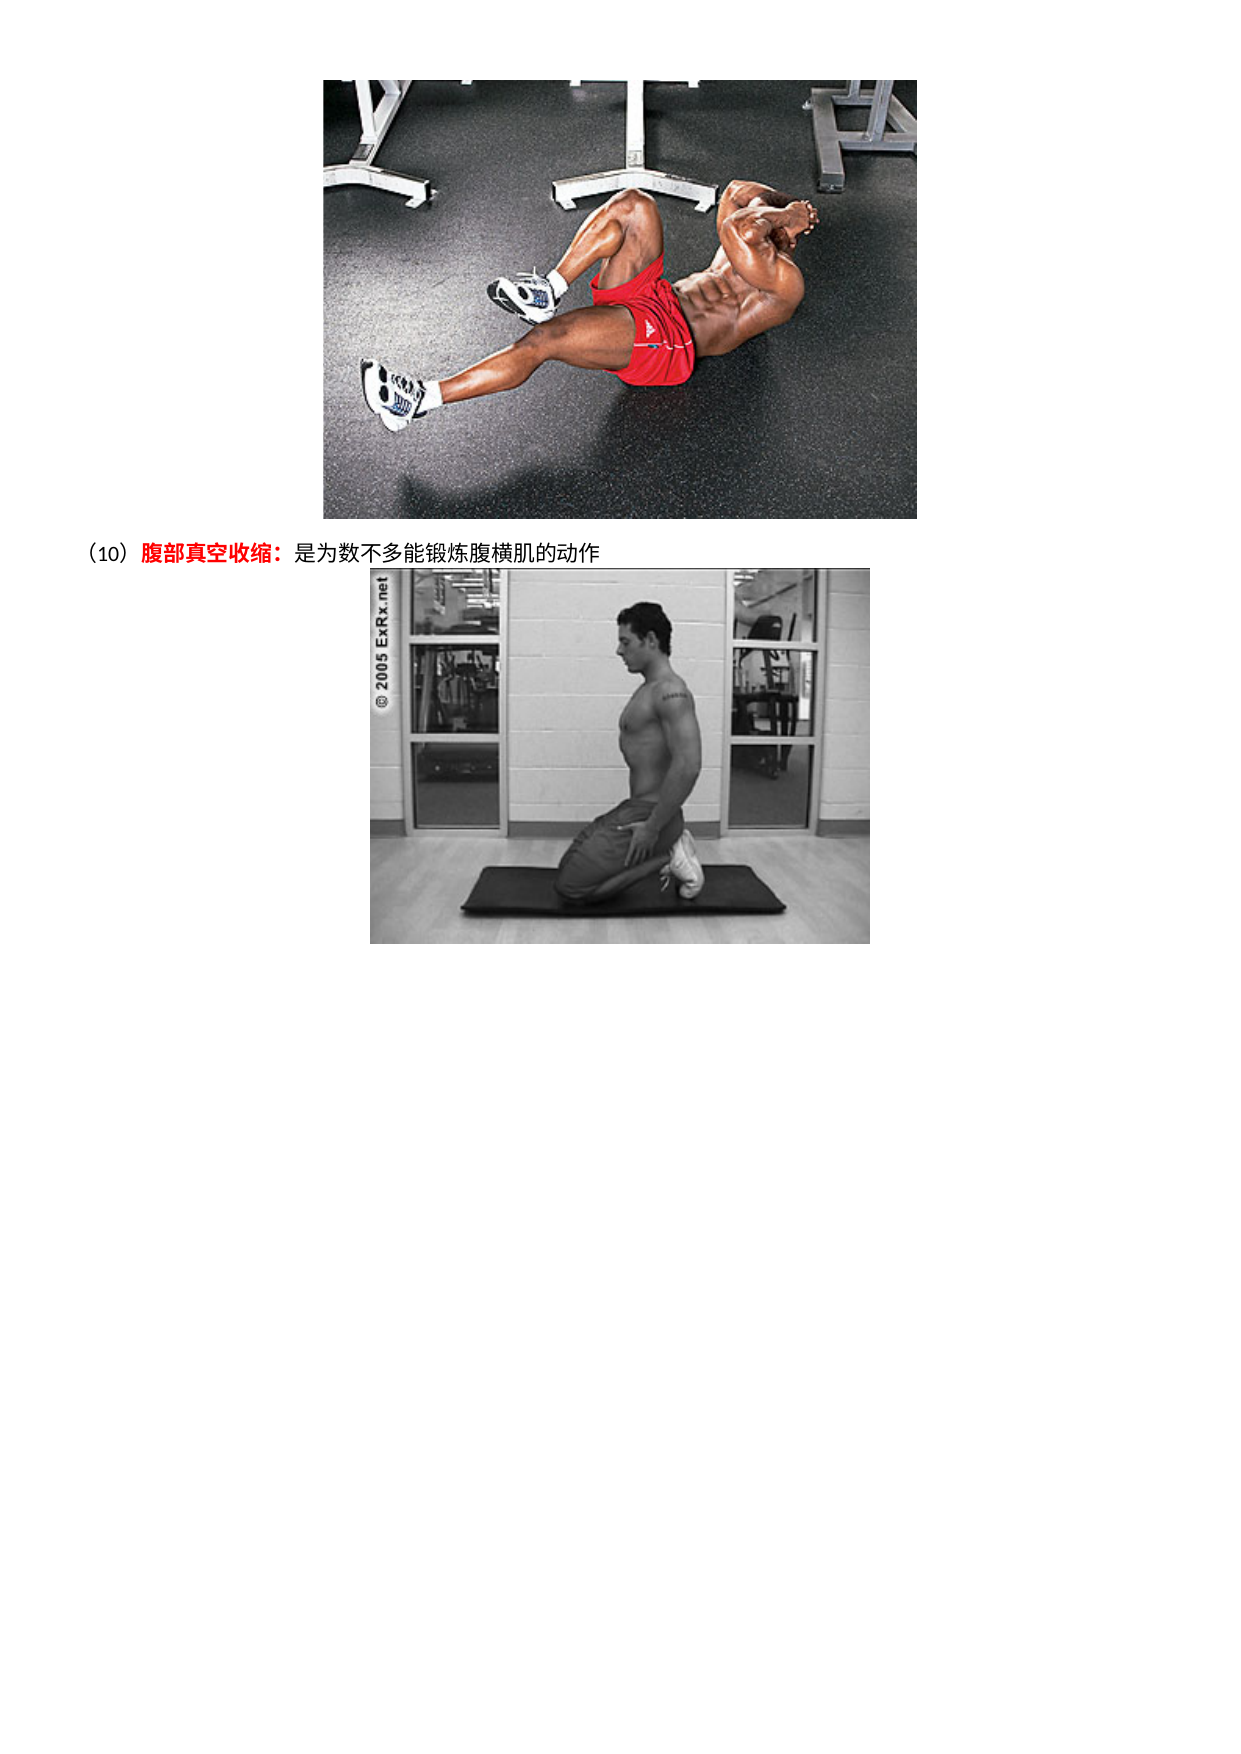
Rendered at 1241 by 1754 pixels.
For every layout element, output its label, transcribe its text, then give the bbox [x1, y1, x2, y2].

picture [323, 80, 917, 519]
text （10）腹部真空收缩：是为数不多能锻炼腹横肌的动作 [75, 536, 1165, 568]
picture [370, 568, 870, 944]
